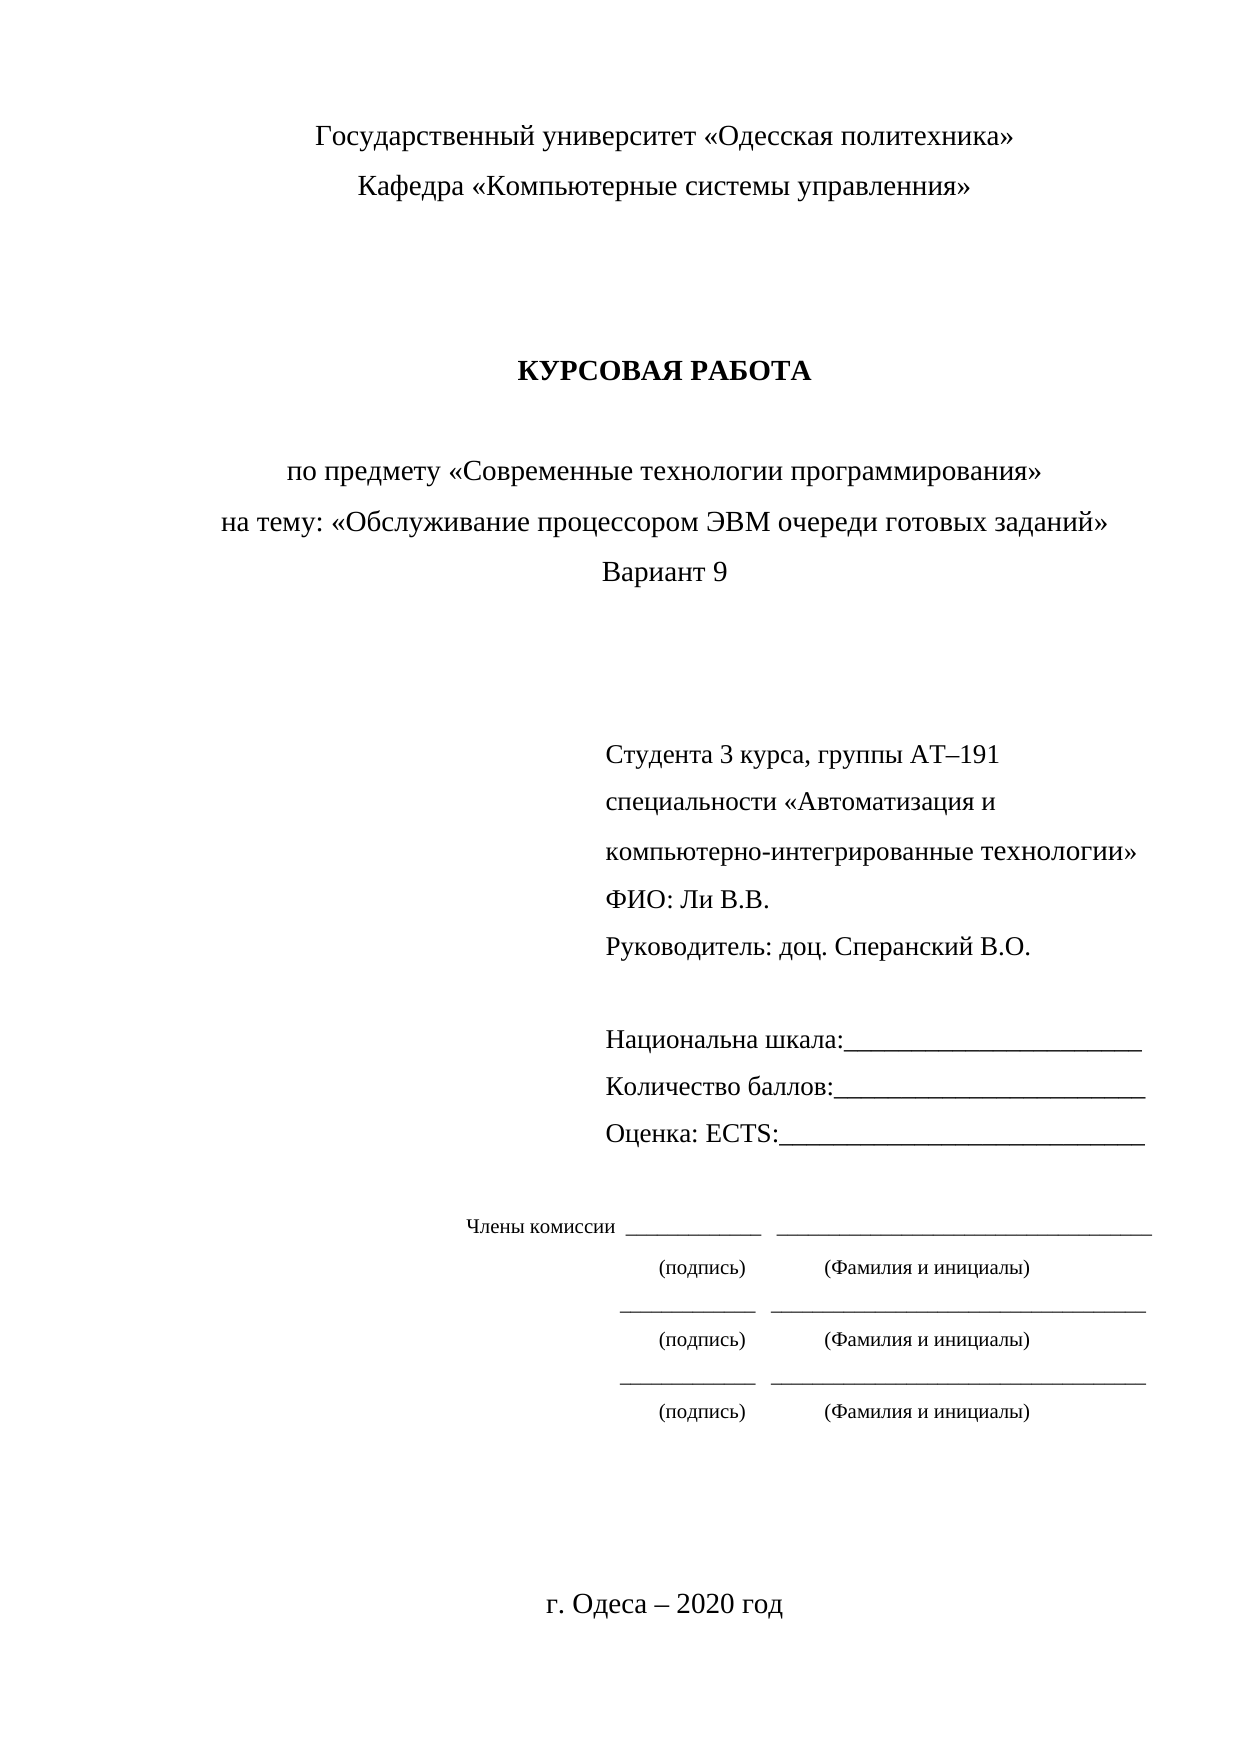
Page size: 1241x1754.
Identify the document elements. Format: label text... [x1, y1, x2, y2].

text (подпись) (Фамилия и инициалы) [177, 1399, 1152, 1423]
text Кафедра «Компьютерные системы управленния» [177, 168, 1152, 202]
text по предмету «Современные технологии программирования» [177, 453, 1152, 487]
text Вариант 9 [177, 554, 1152, 588]
text ФИО: Ли В.В. [605, 883, 1152, 915]
text Количество баллов:_______________________ [605, 1070, 1152, 1101]
text Члены комиссии _____________ ____________________________________ [162, 1214, 1152, 1238]
text Студента 3 курса, группы АТ–191 [605, 739, 1152, 770]
text _____________ ____________________________________ [546, 1363, 1152, 1387]
text (подпись) (Фамилия и инициалы) [177, 1255, 1152, 1279]
text Государственный университет «Одесская политехника» [177, 118, 1152, 152]
text _____________ ____________________________________ [546, 1291, 1152, 1315]
text г. Одеса – 2020 год [177, 1586, 1152, 1619]
text Руководитель: доц. Сперанский В.О. [605, 930, 1152, 961]
text специальности «Автоматизация и компьютерно-интегрированные технологии» [605, 785, 1152, 867]
text КУРСОВАЯ РАБОТА [177, 353, 1152, 386]
text (подпись) (Фамилия и инициалы) [177, 1327, 1152, 1351]
text Оценка: ECTS:___________________________ [605, 1117, 1152, 1148]
text Национальна шкала:______________________ [605, 1023, 1152, 1055]
text на тему: «Обслуживание процессором ЭВМ очереди готовых заданий» [177, 504, 1152, 537]
